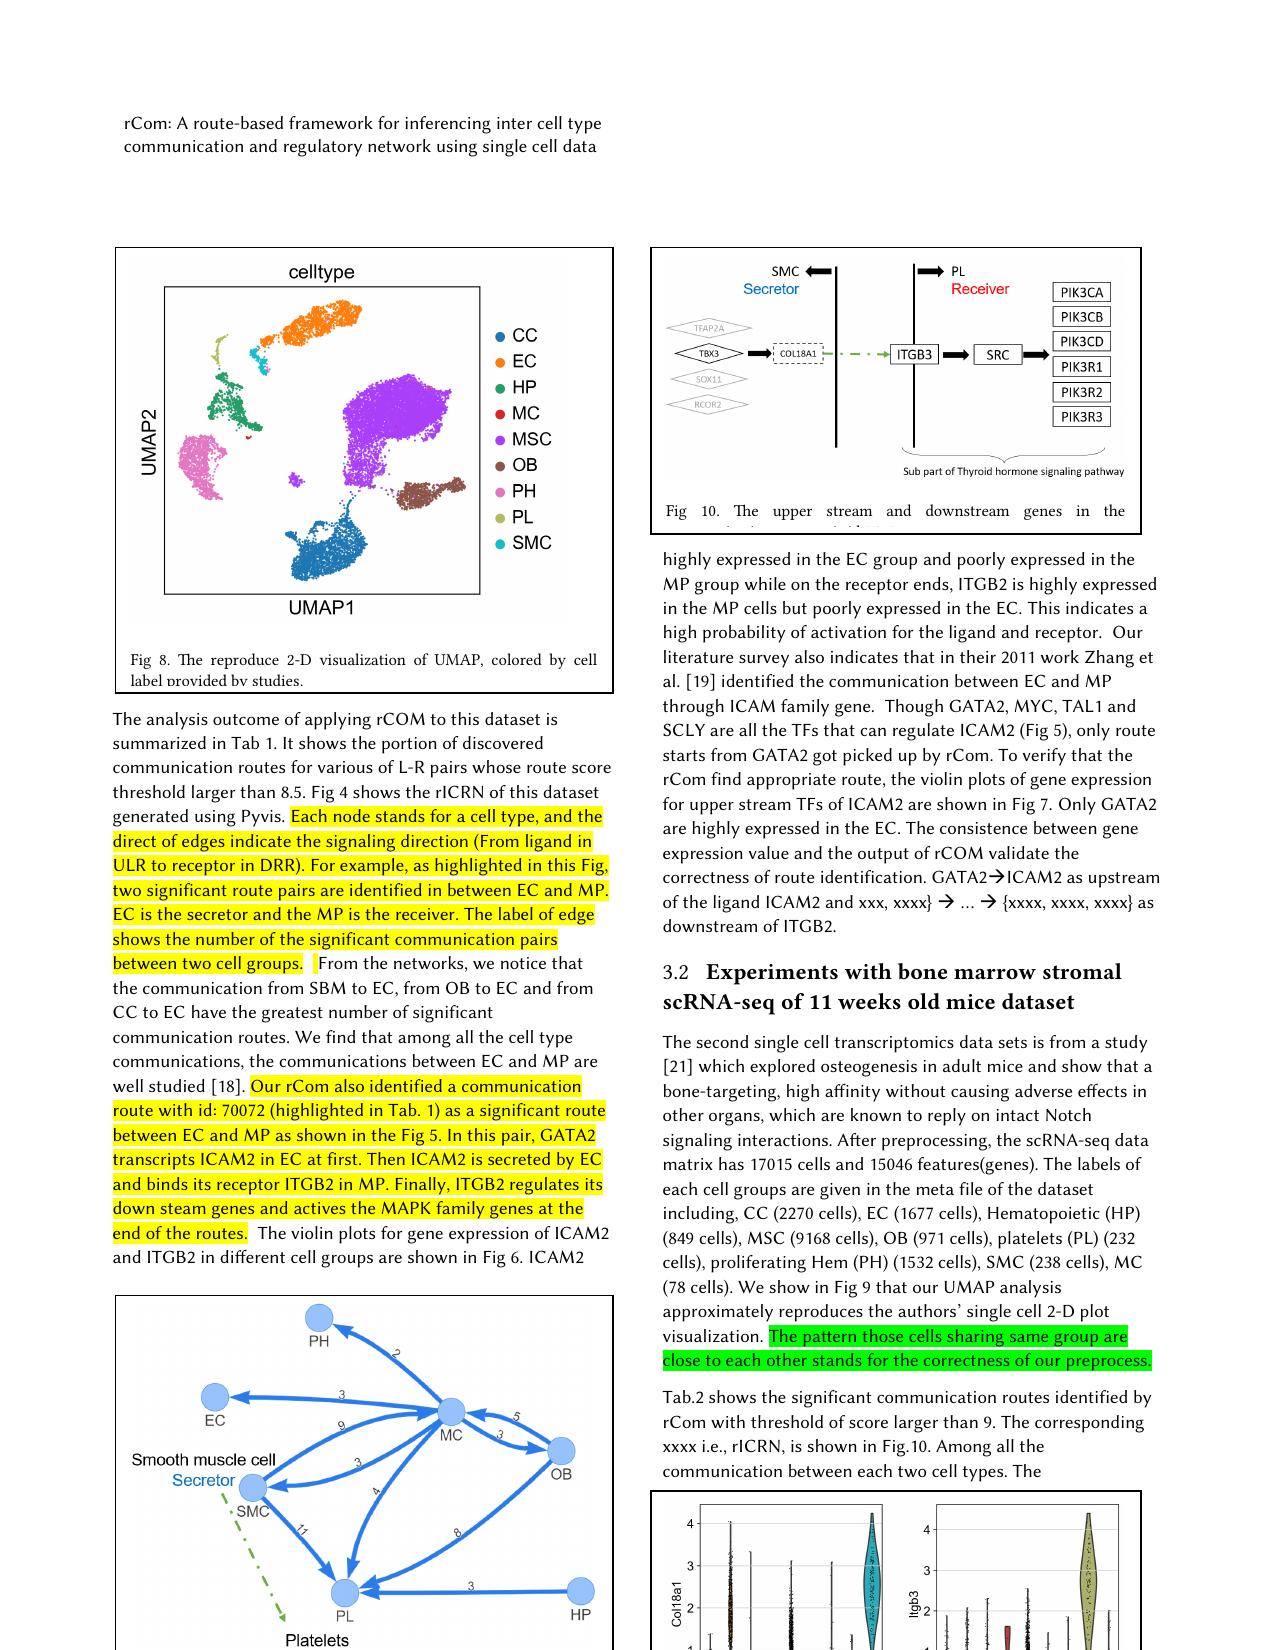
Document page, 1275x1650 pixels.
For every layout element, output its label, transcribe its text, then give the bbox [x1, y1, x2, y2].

picture [130, 1303, 597, 1650]
picture [130, 255, 568, 628]
text 3.2 Experiments with bone marrow stromal scRNA-seq of 11 weeks old mice dataset [662, 959, 1162, 1015]
text The second single cell transcriptomics data sets is from a study which explored osteogenesis in adult mice and show that a bone-targeting, high affinity without causing adverse effects in other organs, which are known to reply on intact Notch signaling interactions. After preprocessing, the scRNA-seq data matrix has 17015 cells and 15046 features(genes). The labels of each cell groups are given in the meta file of the dataset including, CC (2270 cells), EC (1677 cells), Hematopoietic (HP) (849 cells), MSC (9168 cells), OB (971 cells), platelets (PL) (232 cells), proliferating Hem (PH) (1532 cells), SMC (238 cells), MC (78 cells). We show in Fig 9 that our UMAP analysis approximately reproduces the authors’ single cell 2-D plot visualization. The pattern those cells sharing same group are close to each other stands for the correctness of our preprocess. [662, 1032, 1162, 1371]
picture [665, 1498, 1125, 1650]
picture [665, 255, 1125, 479]
